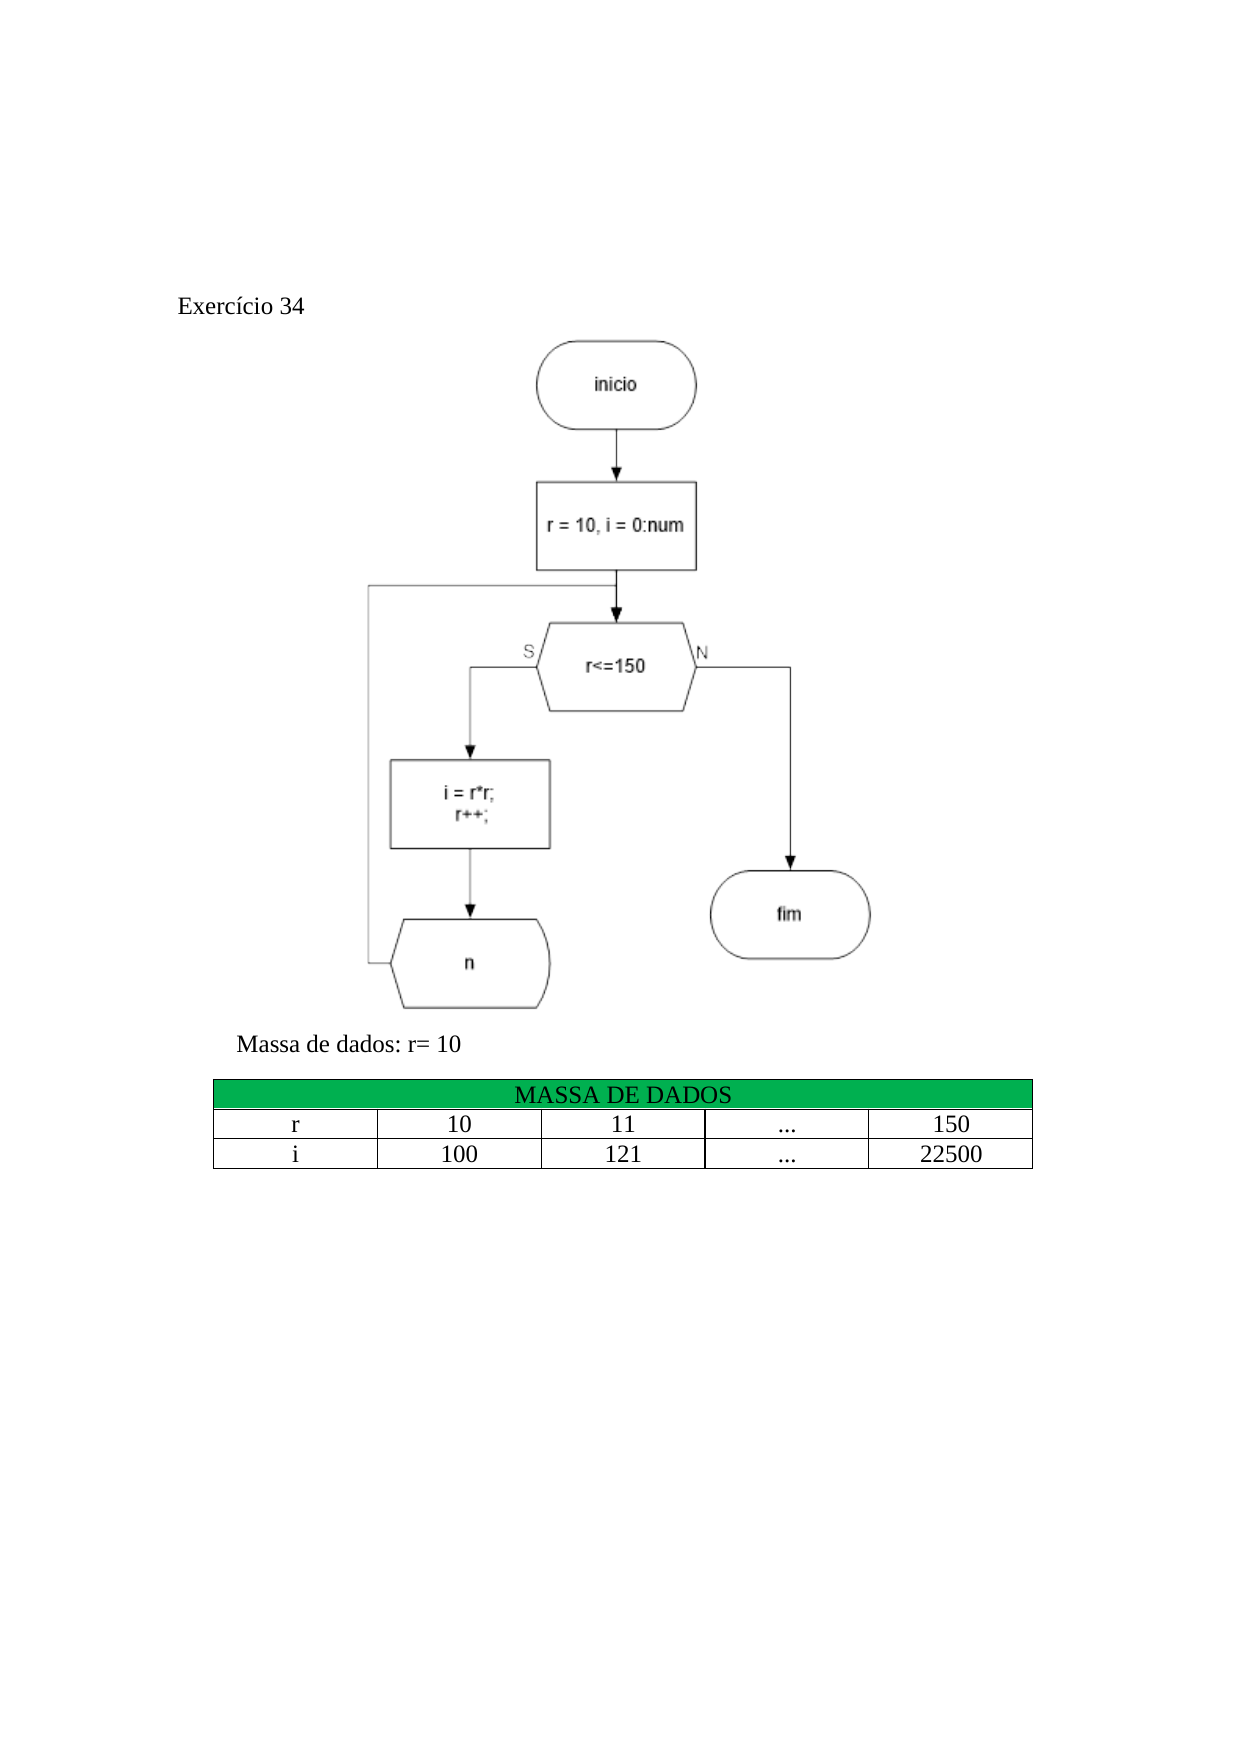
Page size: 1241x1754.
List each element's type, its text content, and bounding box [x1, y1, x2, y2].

table_cell ... [706, 1110, 868, 1138]
table_cell 100 [378, 1139, 541, 1168]
table_cell 11 [542, 1110, 704, 1138]
table_header MASSA DE DADOS [214, 1080, 1032, 1108]
table_cell 150 [869, 1110, 1032, 1138]
table_cell ... [706, 1139, 868, 1168]
text Massa de dados: r= 10 [177, 1029, 1063, 1058]
table_cell r [214, 1110, 377, 1138]
table_cell 121 [542, 1139, 704, 1168]
table_cell 22500 [869, 1139, 1032, 1168]
table_cell i [214, 1139, 377, 1168]
text Exercício 34 [177, 291, 1063, 319]
picture [367, 338, 873, 1011]
table_cell 10 [378, 1110, 541, 1138]
